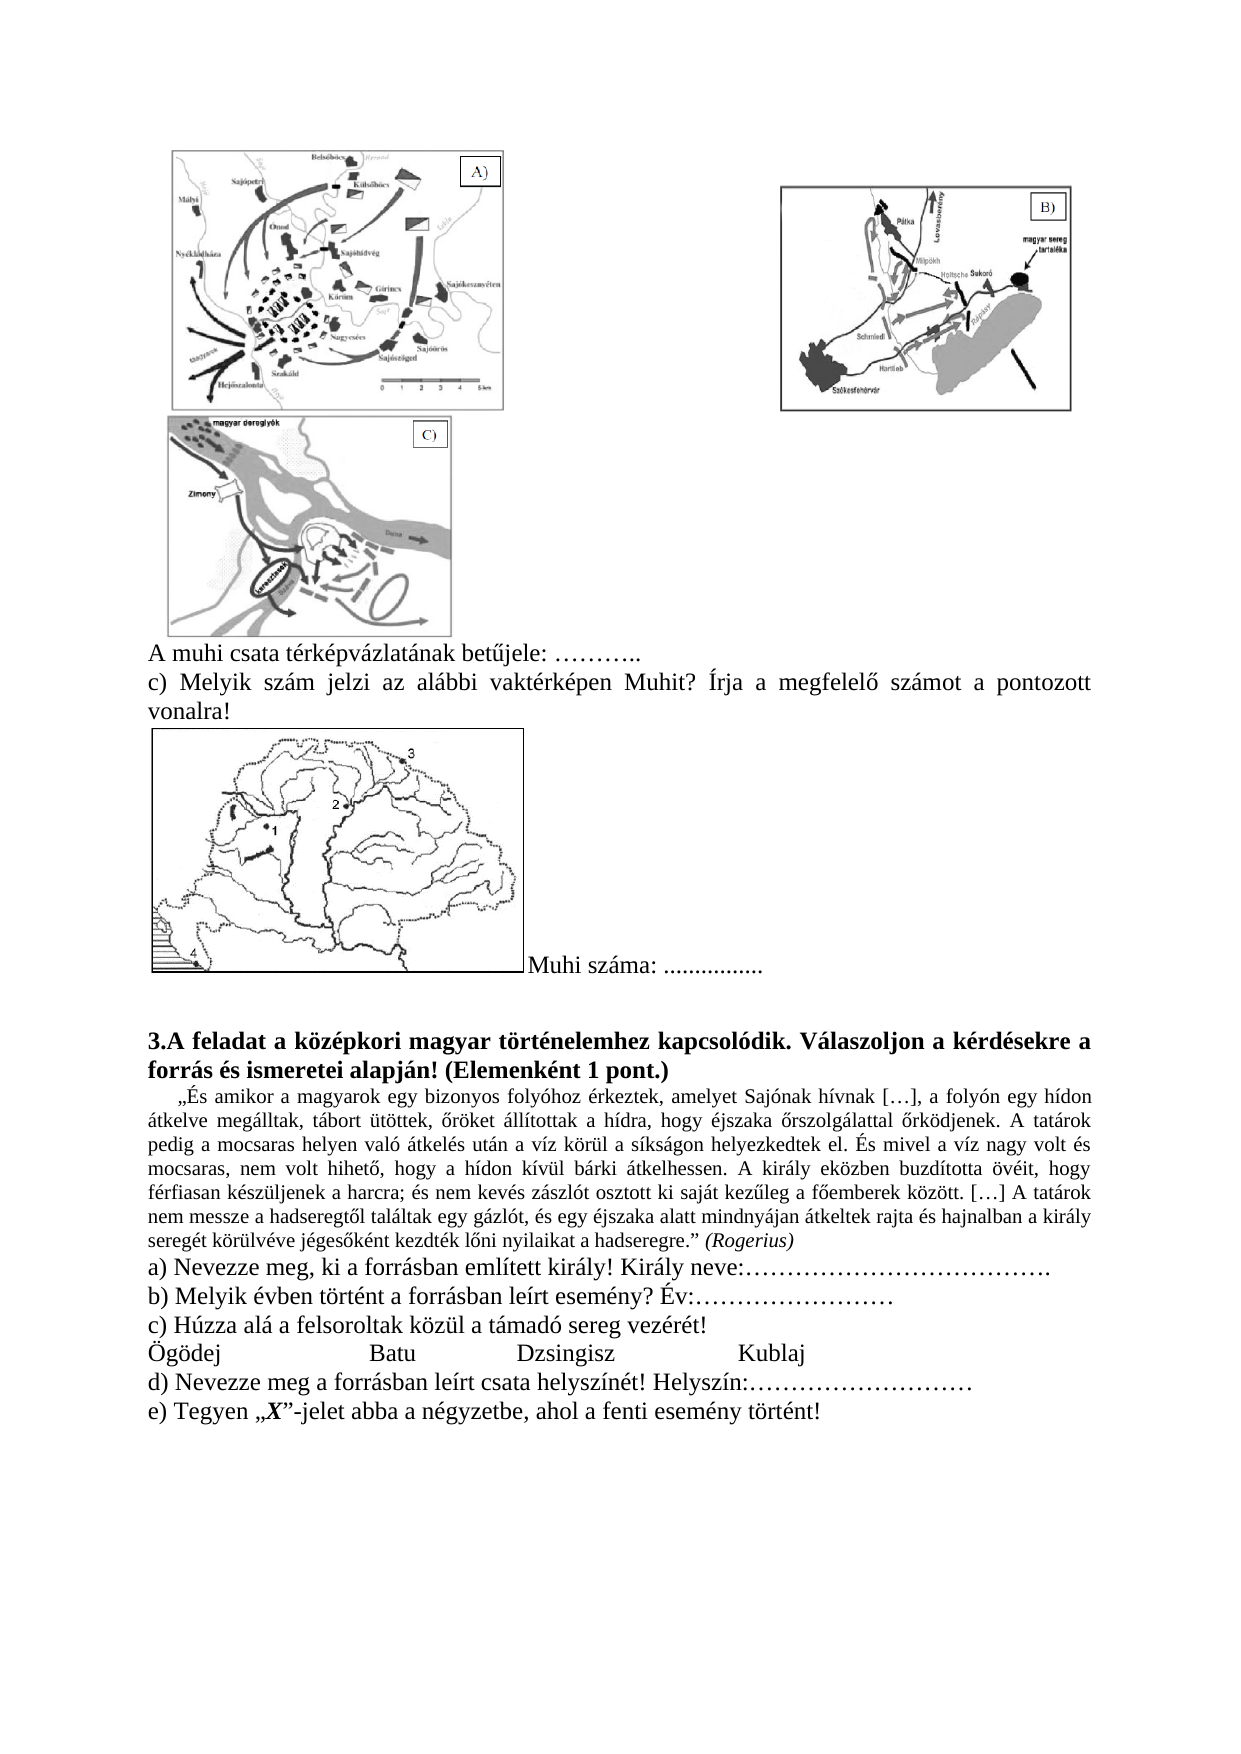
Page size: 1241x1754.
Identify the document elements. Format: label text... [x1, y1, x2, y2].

text d) Nevezze meg a forrásban leírt csata helyszínét! Helyszín:……………………… [148, 1367, 1093, 1396]
text c) Melyik szám jelzi az alábbi vaktérképen Muhit? Írja a megfelelő számot a pontozott vonalra! [148, 667, 1093, 725]
text c) Húzza alá a felsoroltak közül a támadó sereg vezérét! [148, 1310, 1093, 1338]
text e) Tegyen „X”-jelet abba a négyzetbe, ahol a fenti esemény történt! [148, 1396, 1093, 1425]
text Ögödej Batu Dzsingisz Kublaj [148, 1338, 1093, 1367]
text a) Nevezze meg, ki a forrásban említett király! Király neve:………………………………. [148, 1252, 1093, 1281]
text „És amikor a magyarok egy bizonyos folyóhoz érkeztek, amelyet Sajónak hívnak […], a folyón egy hídon átkelve megálltak, tábort ütöttek, őröket állítottak a hídra, hogy éjszaka őrszolgálattal őrködjenek. A tatárok pedig a mocsaras helyen való átkelés után a víz körül a síkságon helyezkedtek el. És mivel a víz nagy volt és mocsaras, nem volt hihető, hogy a hídon kívül bárki átkelhessen. A király eközben buzdította övéit, hogy férfiasan készüljenek a harcra; és nem kevés zászlót osztott ki saját kezűleg a főemberek között. […] A tatárok nem messze a hadseregtől találtak egy gázlót, és egy éjszaka alatt mindnyájan átkeltek rajta és hajnalban a király seregét körülvéve jégesőként kezdték lőni nyilaikat a hadseregre.” (Rogerius) [148, 1084, 1093, 1252]
text 3.A feladat a középkori magyar történelemhez kapcsolódik. Válaszoljon a kérdésekre a forrás és ismeretei alapján! (Elemenként 1 pont.) [148, 1026, 1093, 1084]
text b) Melyik évben történt a forrásban leírt esemény? Év:…………………… [148, 1281, 1093, 1310]
text A muhi csata térképvázlatának betűjele: ……….. [148, 638, 1093, 667]
picture [147, 724, 528, 974]
